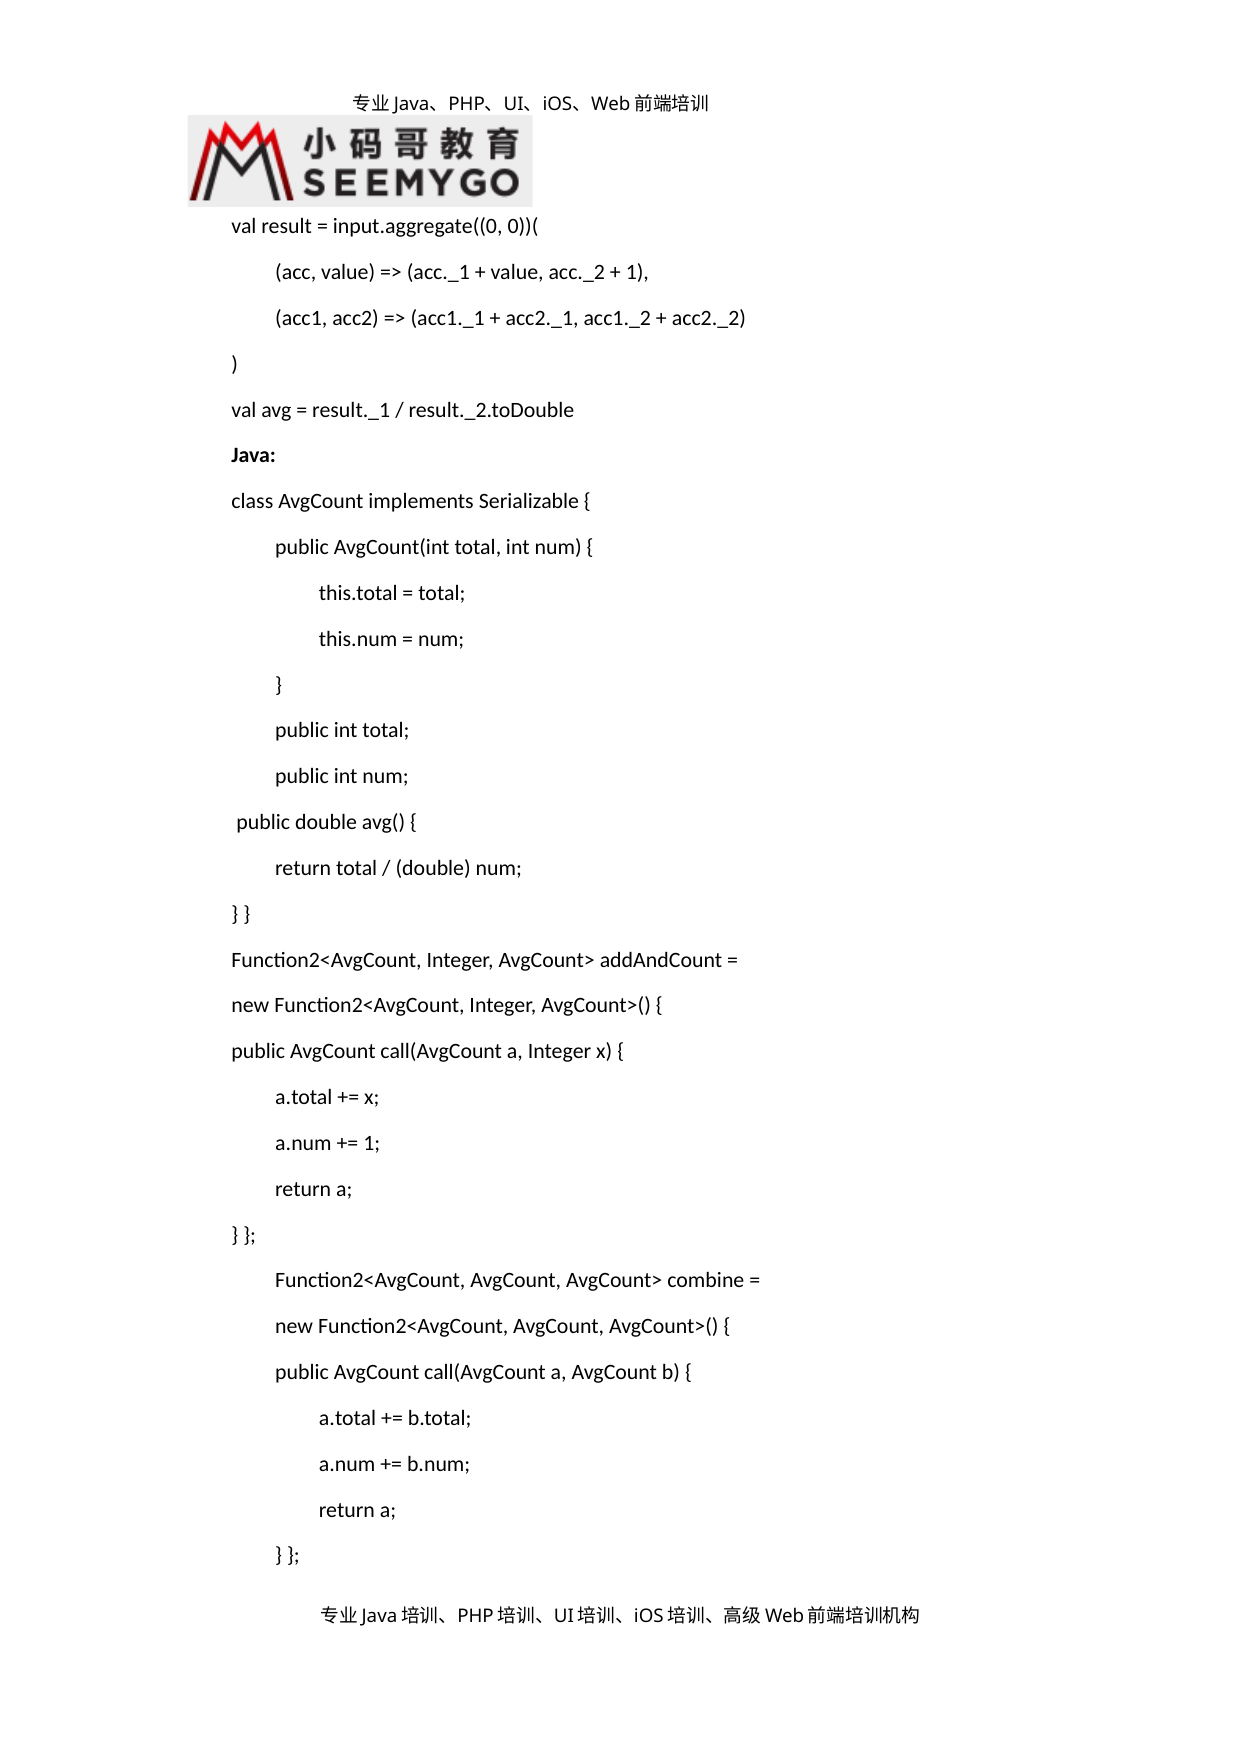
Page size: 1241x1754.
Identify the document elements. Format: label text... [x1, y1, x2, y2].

list } }; [187, 1218, 1053, 1250]
list public int total; [231, 714, 1053, 746]
list public AvgCount call(AvgCount a, Integer x) { [231, 1034, 1053, 1067]
list new Function2<AvgCount, Integer, AvgCount>() { [231, 989, 1053, 1021]
list (acc1, acc2) => (acc1._1 + acc2._1, acc1._2 + acc2._2) [231, 301, 1053, 334]
list return a; [231, 1172, 1053, 1204]
list Java: [231, 439, 1053, 471]
list public double avg() { [231, 805, 1053, 838]
list new Function2<AvgCount, AvgCount, AvgCount>() { [231, 1309, 1053, 1342]
list val avg = result._1 / result._2.toDouble [231, 393, 1053, 425]
list total += b.total; [275, 1401, 1053, 1434]
list } }; [231, 1539, 1053, 1571]
list ) [231, 347, 1053, 379]
list Function2<AvgCount, Integer, AvgCount> addAndCount = [231, 943, 1053, 975]
list public AvgCount call(AvgCount a, AvgCount b) { [231, 1355, 1053, 1388]
list this.num = num; [275, 622, 1053, 654]
list total += x; [231, 1080, 1053, 1113]
list val result = input.aggregate((0, 0))( [231, 209, 1053, 242]
list return a; [275, 1493, 1053, 1525]
list class AvgCount implements Serializable { [231, 484, 1053, 517]
list Function2<AvgCount, AvgCount, AvgCount> combine = [231, 1264, 1053, 1296]
list } } [231, 897, 1053, 929]
list this.total = total; [275, 576, 1053, 609]
list a.num += b.num; [275, 1447, 1053, 1479]
list return total / (double) num; [231, 851, 1053, 884]
list public AvgCount(int total, int num) { [231, 530, 1053, 563]
list (acc, value) => (acc._1 + value, acc._2 + 1), [231, 255, 1053, 288]
picture [187, 115, 533, 207]
list public int num; [231, 759, 1053, 792]
list num += 1; [231, 1126, 1053, 1159]
list } [231, 668, 1053, 700]
